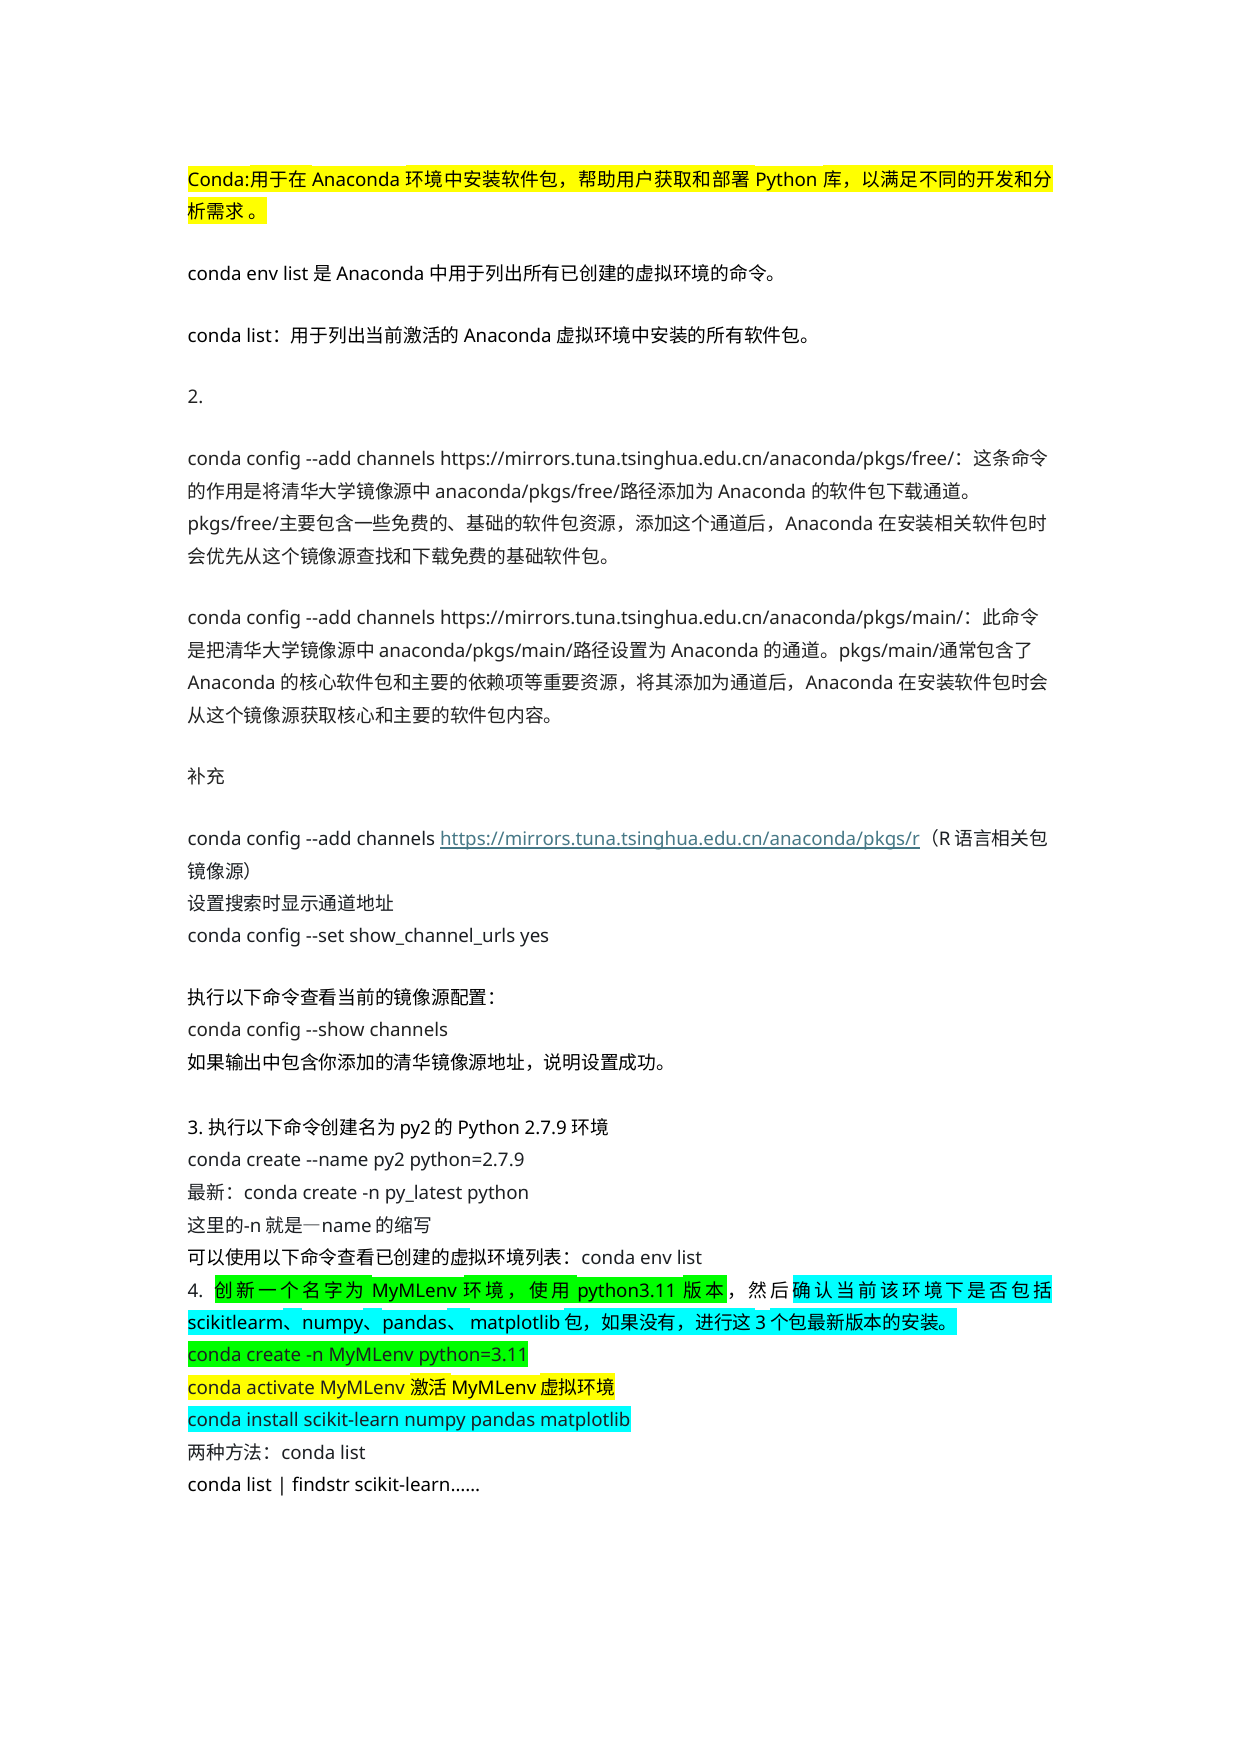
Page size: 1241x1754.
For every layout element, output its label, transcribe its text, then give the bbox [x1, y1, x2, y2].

text conda create --name py2 python=2.7.9 [187, 1143, 1053, 1175]
text 最新：conda create -n py_latest python [187, 1175, 1053, 1208]
text 补充 [187, 759, 1053, 792]
text conda install scikit-learn numpy pandas matplotlib [187, 1403, 1053, 1435]
text 这里的-n就是—name的缩写 [187, 1208, 1053, 1240]
text Conda:用于在 Anaconda 环境中安装软件包，帮助用户获取和部署 Python 库，以满足不同的开发和分析需求 。 [187, 162, 1053, 227]
text conda list | findstr scikit-learn…… [187, 1468, 1053, 1500]
text 执行以下命令查看当前的镜像源配置： [187, 980, 1053, 1013]
text 两种方法：conda list [187, 1435, 1053, 1468]
text 可以使用以下命令查看已创建的虚拟环境列表：conda env list [187, 1240, 1053, 1273]
text 3. 执行以下命令创建名为py2的 Python 2.7.9 环境 [187, 1110, 1053, 1143]
text 4. 创新一个名字为MyMLenv环境，使用python3.11版本，然后确认当前该环境下是否包括scikitlearm、numpy、pandas、 matplotlib包，如果没有，进行这3个包最新版本的安装。 [187, 1273, 1053, 1338]
text conda env list 是 Anaconda 中用于列出所有已创建的虚拟环境的命令。 [187, 256, 1053, 289]
text conda config --add channels https://mirrors.tuna.tsinghua.edu.cn/anaconda/pkgs/free/：这条命令的作用是将清华大学镜像源中anaconda/pkgs/free/路径添加为 Anaconda 的软件包下载通道。pkgs/free/主要包含一些免费的、基础的软件包资源，添加这个通道后，Anaconda 在安装相关软件包时会优先从这个镜像源查找和下载免费的基础软件包。 [187, 441, 1053, 571]
text 设置搜索时显示通道地址 [187, 886, 1053, 919]
subtitle conda activate MyMLenv 激活MyMLenv虚拟环境 [187, 1370, 1053, 1403]
text conda config --set show_channel_urls yes [187, 919, 1053, 951]
text 如果输出中包含你添加的清华镜像源地址，说明设置成功。 [187, 1045, 1053, 1078]
text conda config --show channels [187, 1013, 1053, 1045]
text conda list：用于列出当前激活的 Anaconda 虚拟环境中安装的所有软件包。 [187, 318, 1053, 350]
text conda config --add channels https://mirrors.tuna.tsinghua.edu.cn/anaconda/pkgs/main/：此命令是把清华大学镜像源中anaconda/pkgs/main/路径设置为 Anaconda 的通道。pkgs/main/通常包含了 Anaconda 的核心软件包和主要的依赖项等重要资源，将其添加为通道后，Anaconda 在安装软件包时会从这个镜像源获取核心和主要的软件包内容。 [187, 600, 1053, 730]
text 2. [187, 379, 1053, 412]
text conda config --add channels https://mirrors.tuna.tsinghua.edu.cn/anaconda/pkgs/r（R语言相关包镜像源） [187, 821, 1053, 886]
text conda create -n MyMLenv python=3.11 [187, 1338, 1053, 1370]
